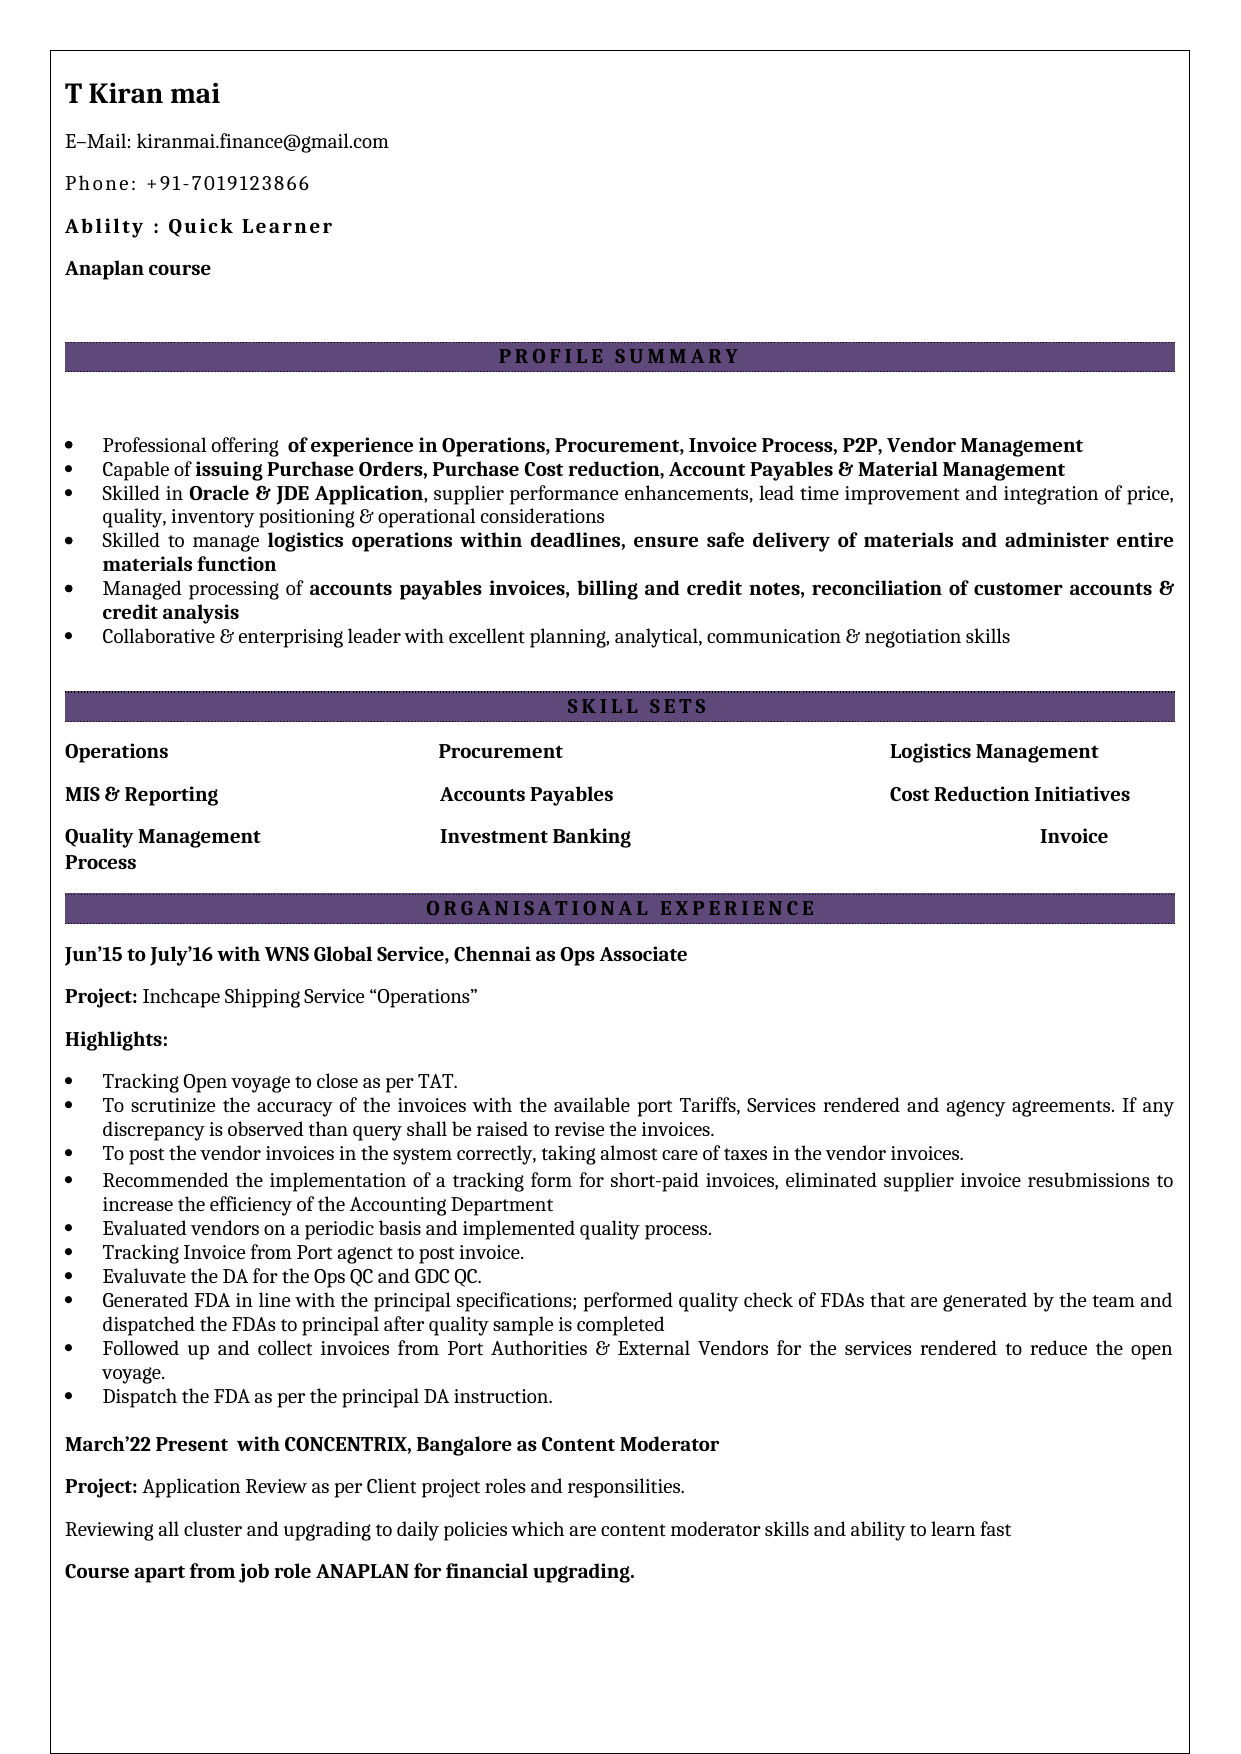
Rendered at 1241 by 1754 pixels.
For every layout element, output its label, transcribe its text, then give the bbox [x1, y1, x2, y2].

list Skilled in Oracle & JDE Application, supplier performance enhancements, lead time improvement and integration of price, quality, inventory positioning & operational considerations [65, 481, 1175, 529]
text Course apart from job role ANAPLAN for financial upgrading. [65, 1560, 1175, 1584]
text Anaplan course [65, 257, 1175, 281]
text T Kiran mai [65, 77, 1175, 110]
text Project: Application Review as per Client project roles and responsilities. [65, 1475, 1175, 1499]
list Tracking Open voyage to close as per TAT. [65, 1070, 1175, 1094]
text Ablilty : Quick Learner [65, 214, 1175, 238]
text Project: Inchcape Shipping Service “Operations” [65, 985, 1175, 1009]
text Jun’15 to July’16 with WNS Global Service, Chennai as Ops Associate [65, 942, 1175, 966]
list Skilled to manage logistics operations within deadlines, ensure safe delivery of materials and administer entire materials function [65, 529, 1175, 577]
list Generated FDA in line with the principal specifications; performed quality check of FDAs that are generated by the team and dispatched the FDAs to principal after quality sample is completed [65, 1289, 1175, 1337]
text SKILL SETS [65, 691, 1175, 722]
list Recommended the implementation of a tracking form for short-paid invoices, eliminated supplier invoice resubmissions to increase the efficiency of the Accounting Department [65, 1169, 1175, 1217]
text March’22 Present with CONCENTRIX, Bangalore as Content Moderator [65, 1433, 1175, 1457]
list Tracking Invoice from Port agenct to post invoice. [65, 1241, 1175, 1265]
list Evaluated vendors on a periodic basis and implemented quality process. [65, 1217, 1175, 1241]
text Reviewing all cluster and upgrading to daily policies which are content moderator skills and ability to learn fast [65, 1518, 1175, 1542]
text Phone: +91-7019123866 [65, 172, 1175, 196]
text Highlights: [65, 1027, 1175, 1051]
text PROFILE SUMMARY [65, 342, 1175, 372]
list Professional offering of experience in Operations, Procurement, Invoice Process, P2P, Vendor Management [65, 433, 1175, 457]
list Dispatch the FDA as per the principal DA instruction. [65, 1385, 1175, 1409]
list Evaluvate the DA for the Ops QC and GDC QC. [65, 1265, 1175, 1289]
text Operations Procurement Logistics Management [65, 740, 1175, 764]
text MIS & Reporting Accounts Payables Cost Reduction Initiatives [65, 783, 1175, 807]
text Quality Management Investment Banking Invoice Process [65, 825, 1175, 875]
list To post the vendor invoices in the system correctly, taking almost care of taxes in the vendor invoices. [65, 1142, 1175, 1166]
list Collaborative & enterprising leader with excellent planning, analytical, communication & negotiation skills [65, 625, 1175, 649]
list Followed up and collect invoices from Port Authorities & External Vendors for the services rendered to reduce the open voyage. [65, 1337, 1175, 1385]
text E–Mail: kiranmai.finance@gmail.com [65, 129, 1175, 153]
list Managed processing of accounts payables invoices, billing and credit notes, reconciliation of customer accounts & credit analysis [65, 577, 1175, 625]
list Capable of issuing Purchase Orders, Purchase Cost reduction, Account Payables & Material Management [65, 457, 1175, 481]
list To scrutinize the accuracy of the invoices with the available port Tariffs, Services rendered and agency agreements. If any discrepancy is observed than query shall be raised to revise the invoices. [65, 1094, 1175, 1142]
text ORGANISATIONAL EXPERIENCE [65, 893, 1175, 924]
